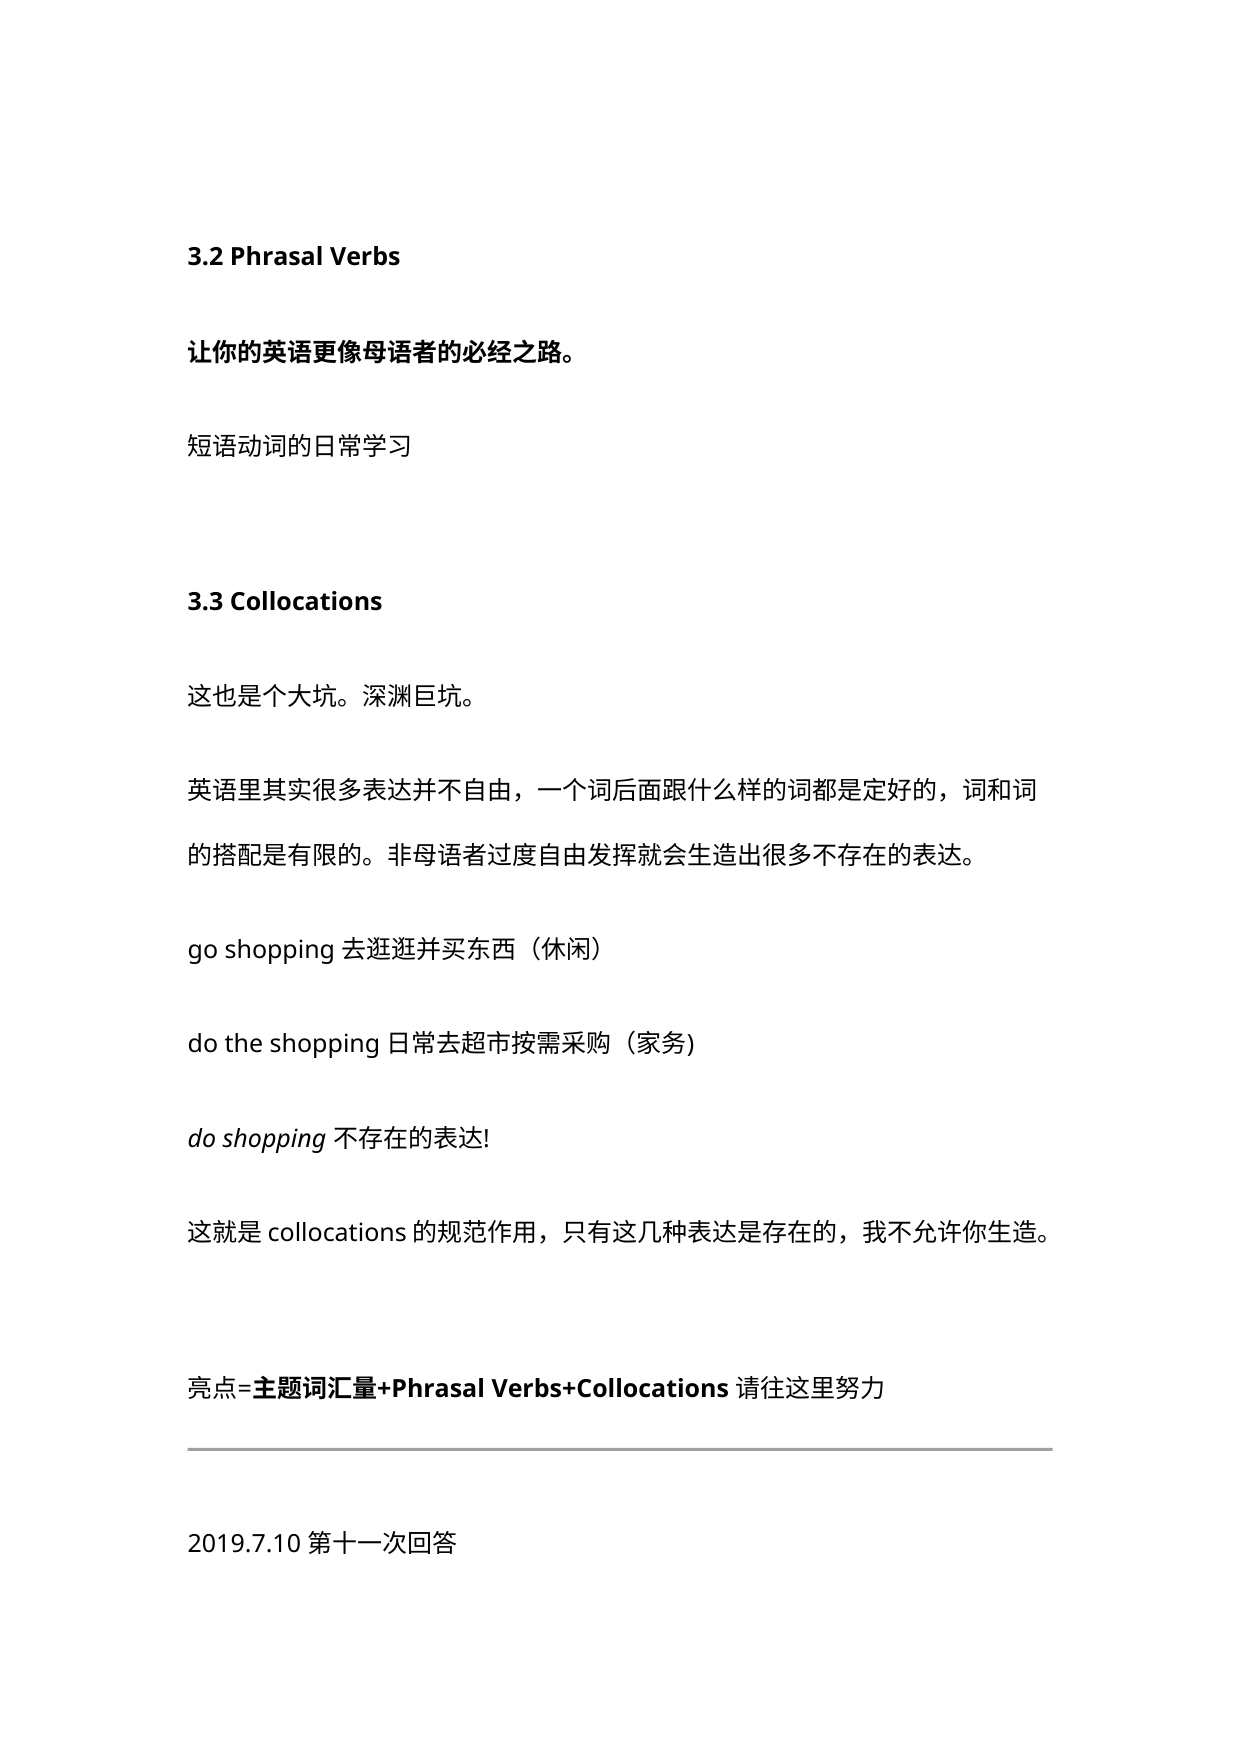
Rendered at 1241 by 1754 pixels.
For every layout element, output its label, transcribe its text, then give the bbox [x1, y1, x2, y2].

text 3.3 Collocations [187, 568, 1053, 633]
text 3.2 Phrasal Verbs [187, 224, 1053, 289]
text 亮点=主题词汇量+Phrasal Verbs+Collocations 请往这里努力 [187, 1354, 1053, 1419]
text go shopping 去逛逛并买东西（休闲） [187, 915, 1053, 980]
text 让你的英语更像母语者的必经之路。 [187, 318, 1053, 383]
text do shopping 不存在的表达! [187, 1104, 1053, 1169]
text do the shopping 日常去超市按需采购（家务) [187, 1009, 1053, 1074]
text 短语动词的日常学习 [187, 412, 1053, 477]
text 英语里其实很多表达并不自由，一个词后面跟什么样的词都是定好的，词和词的搭配是有限的。非母语者过度自由发挥就会生造出很多不存在的表达。 [187, 756, 1053, 886]
text 这就是collocations的规范作用，只有这几种表达是存在的，我不允许你生造。 [187, 1198, 1053, 1263]
text 这也是个大坑。深渊巨坑。 [187, 662, 1053, 727]
text 2019.7.10 第十一次回答 [187, 1509, 1053, 1574]
